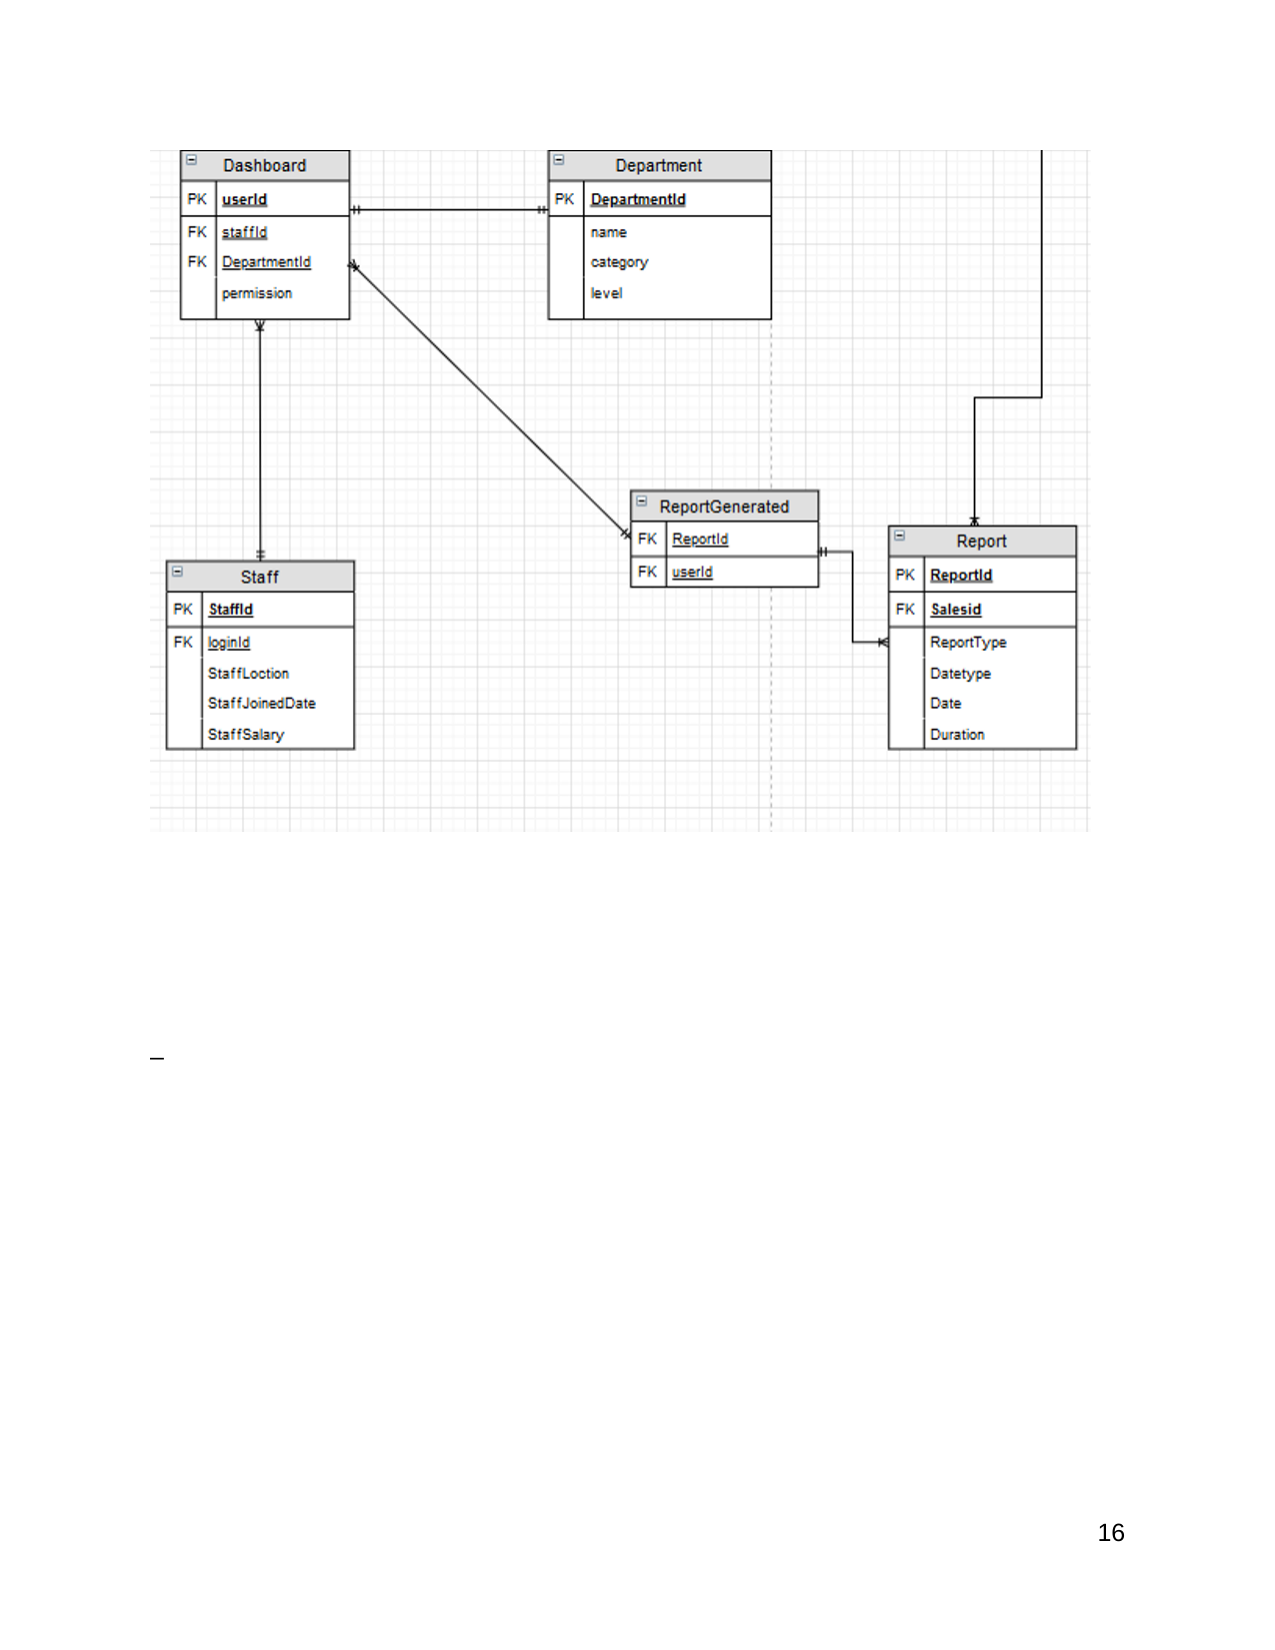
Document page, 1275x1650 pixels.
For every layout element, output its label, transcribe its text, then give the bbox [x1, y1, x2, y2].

text – [150, 1042, 1125, 1070]
picture [150, 150, 1091, 832]
